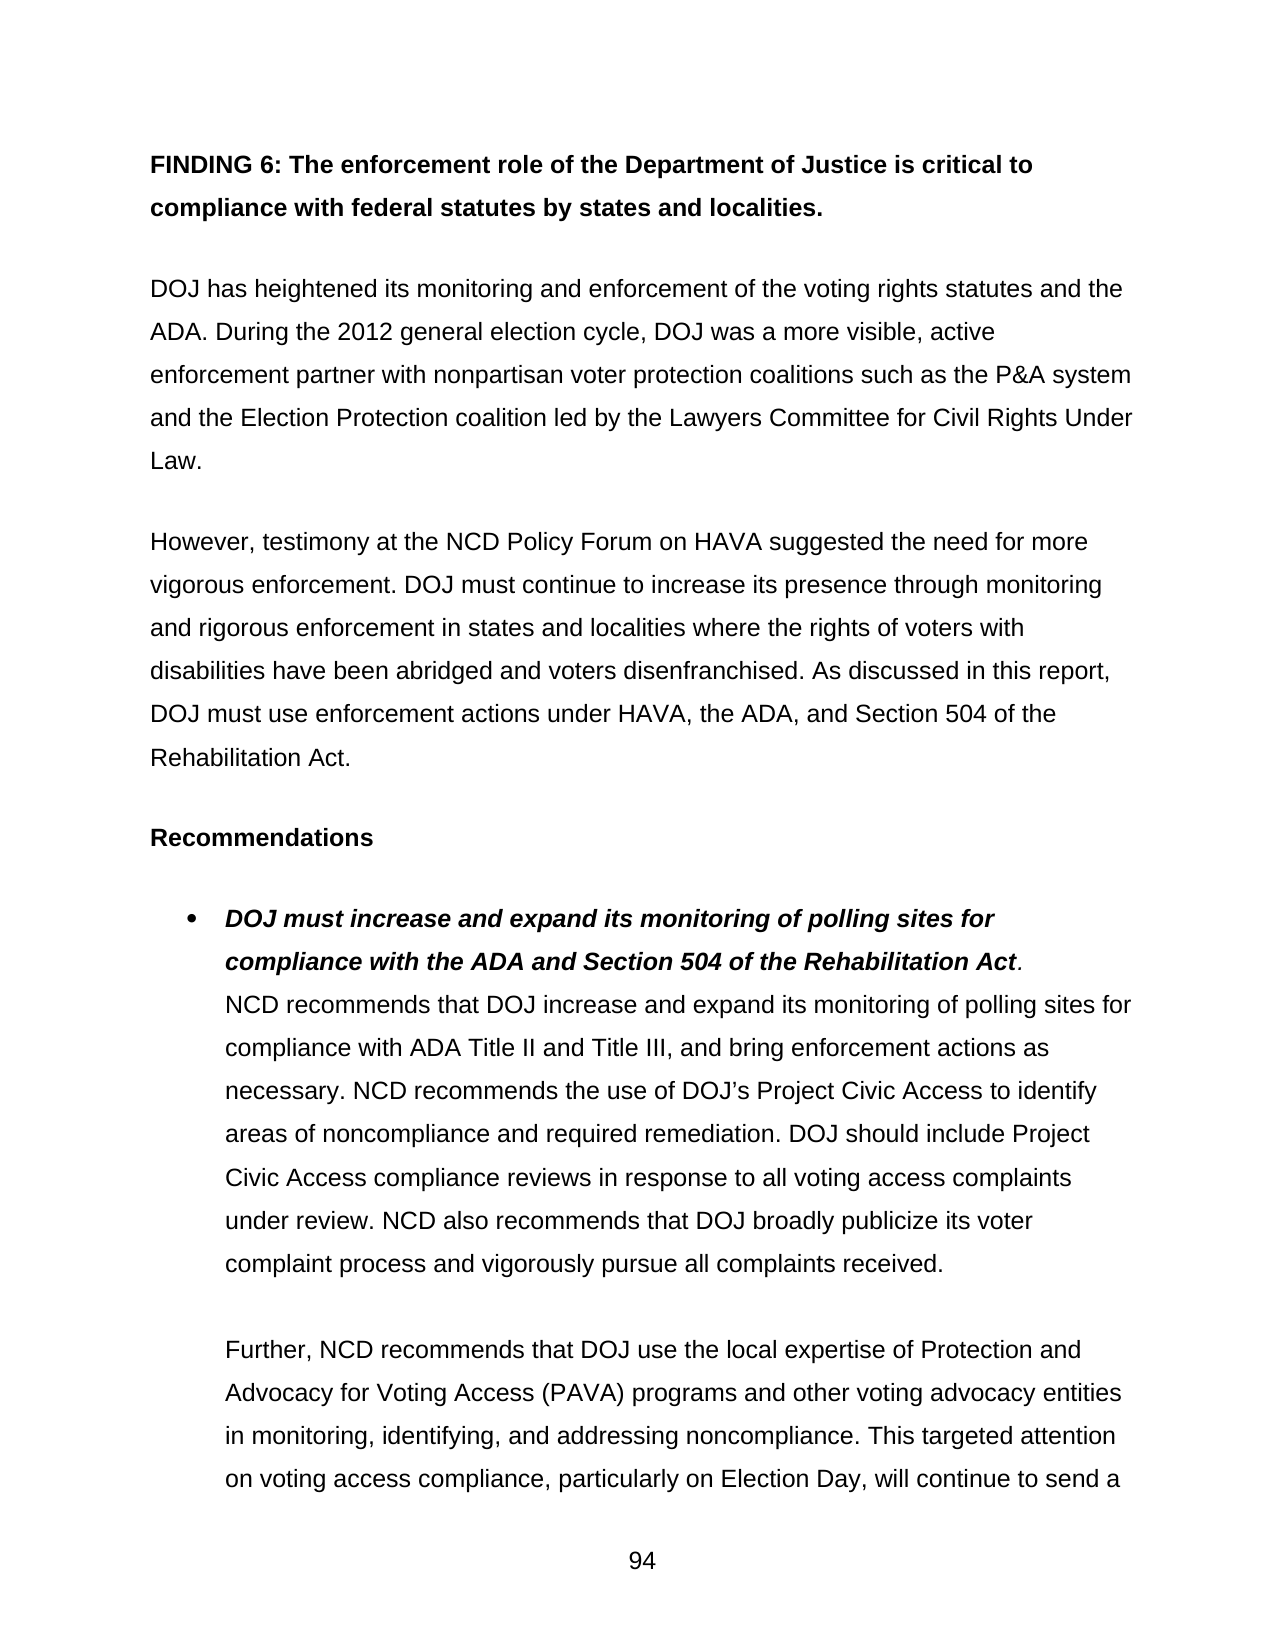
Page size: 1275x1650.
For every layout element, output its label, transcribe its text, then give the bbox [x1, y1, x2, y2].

text Recommendations [150, 823, 1134, 852]
subtitle Finding 6: The enforcement role of the Department of Justice is critical to compliance with federal statutes by states and localities. [150, 150, 1134, 222]
text DOJ has heightened its monitoring and enforcement of the voting rights statutes and the ADA. During the 2012 general election cycle, DOJ was a more visible, active enforcement partner with nonpartisan voter protection coalitions such as the P&A system and the Election Protection coalition led by the Lawyers Committee for Civil Rights Under Law. [150, 274, 1134, 475]
list DOJ must increase and expand its monitoring of polling sites for compliance with the ADA and Section 504 of the Rehabilitation Act. NCD recommends that DOJ increase and expand its monitoring of polling sites for compliance with ADA Title II and Title III, and bring enforcement actions as necessary. NCD recommends the use of DOJ’s Project Civic Access to identify areas of noncompliance and required remediation. DOJ should include Project Civic Access compliance reviews in response to all voting access complaints under review. NCD also recommends that DOJ broadly publicize its voter complaint process and vigorously pursue all complaints received. [187, 904, 1134, 1278]
text However, testimony at the NCD Policy Forum on HAVA suggested the need for more vigorous enforcement. DOJ must continue to increase its presence through monitoring and rigorous enforcement in states and localities where the rights of voters with disabilities have been abridged and voters disenfranchised. As discussed in this report, DOJ must use enforcement actions under HAVA, the ADA, and Section 504 of the Rehabilitation Act. [150, 527, 1134, 771]
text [187, 1335, 1134, 1493]
